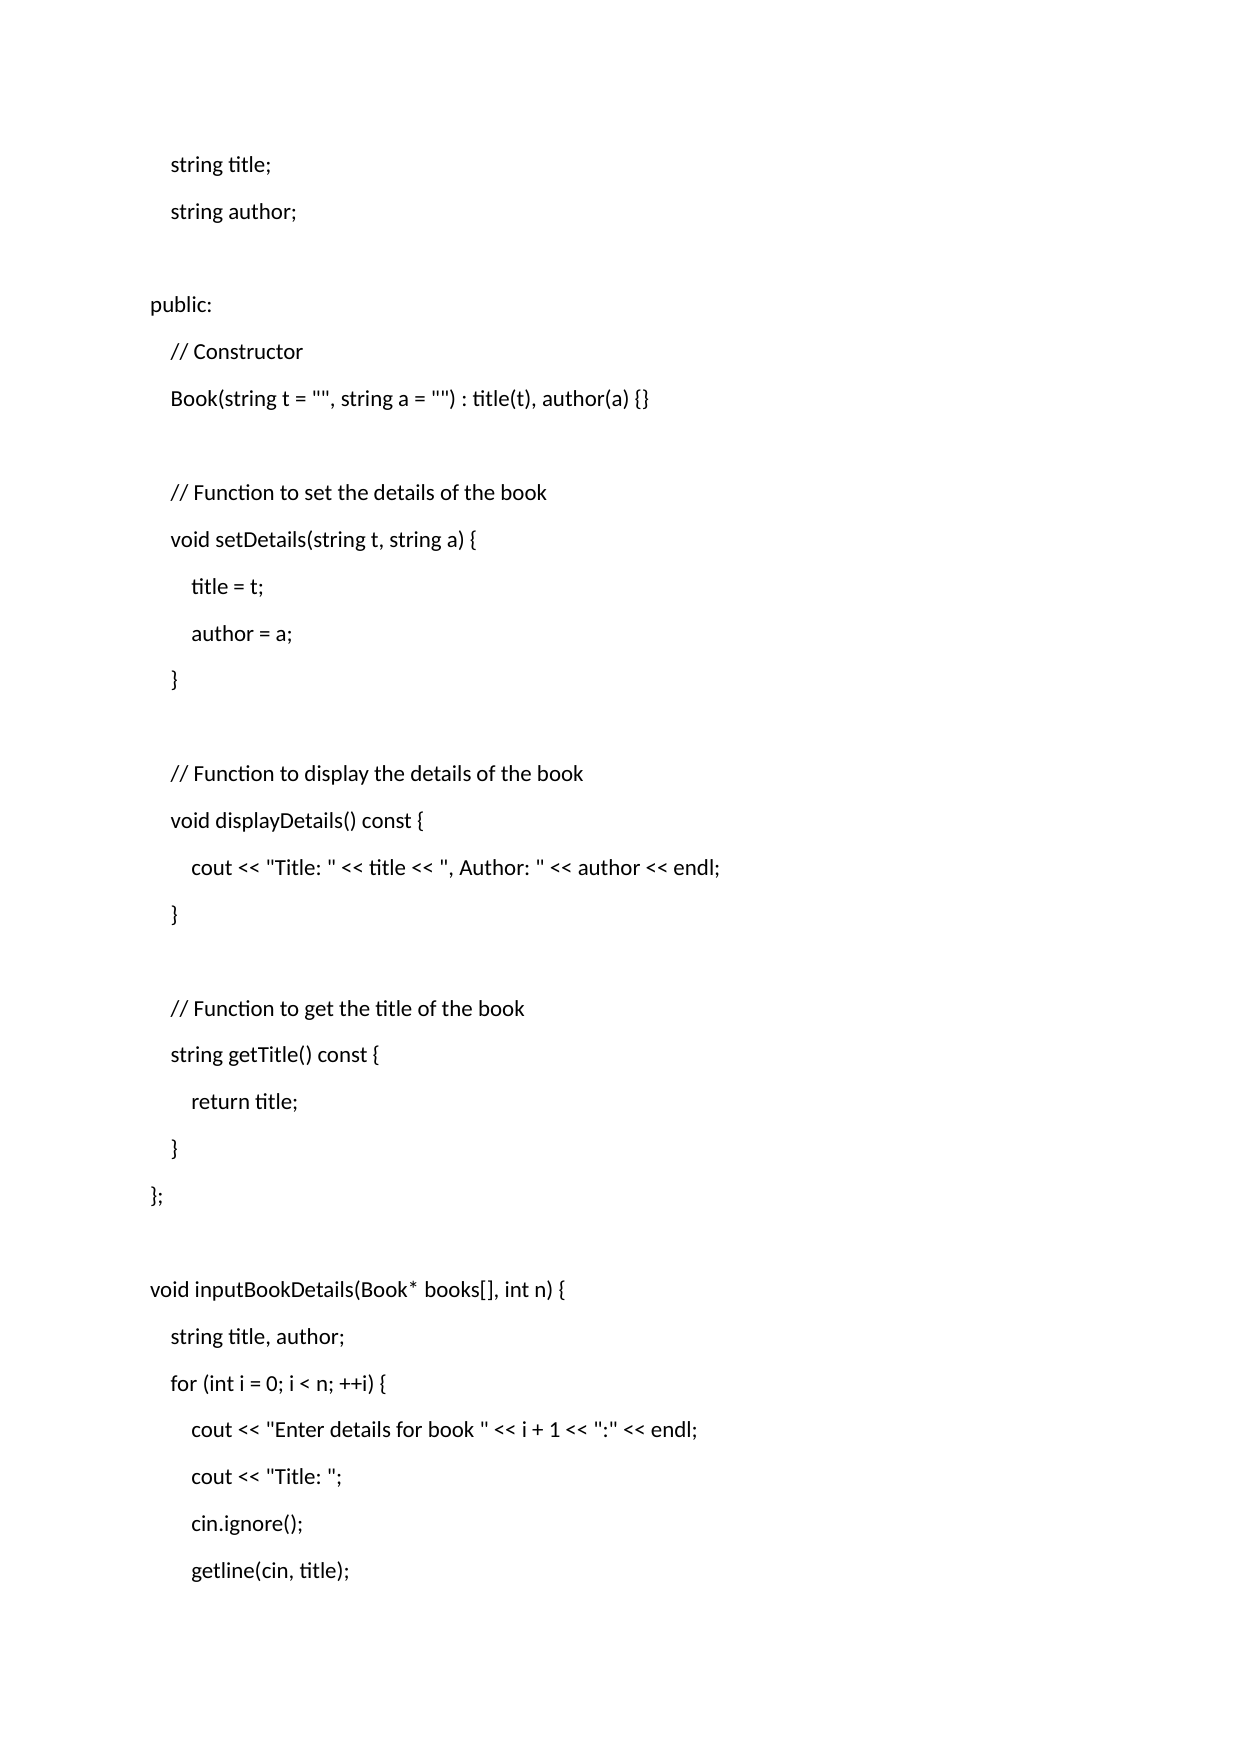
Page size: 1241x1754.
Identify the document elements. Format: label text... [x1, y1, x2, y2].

text getline(cin, title); [150, 1556, 1090, 1584]
text } [150, 666, 1090, 694]
text string title; [150, 150, 1090, 178]
text author = a; [150, 619, 1090, 647]
text cout << "Enter details for book " << i + 1 << ":" << endl; [150, 1416, 1090, 1444]
text cin.ignore(); [150, 1509, 1090, 1537]
text return title; [150, 1087, 1090, 1116]
text string getTitle() const { [150, 1041, 1090, 1069]
text string title, author; [150, 1322, 1090, 1350]
text for (int i = 0; i < n; ++i) { [150, 1369, 1090, 1397]
text } [150, 900, 1090, 928]
text title = t; [150, 572, 1090, 600]
text }; [150, 1181, 1090, 1209]
text void displayDetails() const { [150, 806, 1090, 834]
text public: [150, 291, 1090, 319]
text // Constructor [150, 337, 1090, 366]
text void setDetails(string t, string a) { [150, 525, 1090, 553]
text string author; [150, 197, 1090, 225]
text cout << "Title: "; [150, 1462, 1090, 1491]
text // Function to get the title of the book [150, 994, 1090, 1022]
text // Function to set the details of the book [150, 478, 1090, 506]
text void inputBookDetails(Book* books[], int n) { [150, 1275, 1090, 1303]
text // Function to display the details of the book [150, 759, 1090, 787]
text Book(string t = "", string a = "") : title(t), author(a) {} [150, 384, 1090, 412]
text cout << "Title: " << title << ", Author: " << author << endl; [150, 853, 1090, 881]
text } [150, 1134, 1090, 1162]
